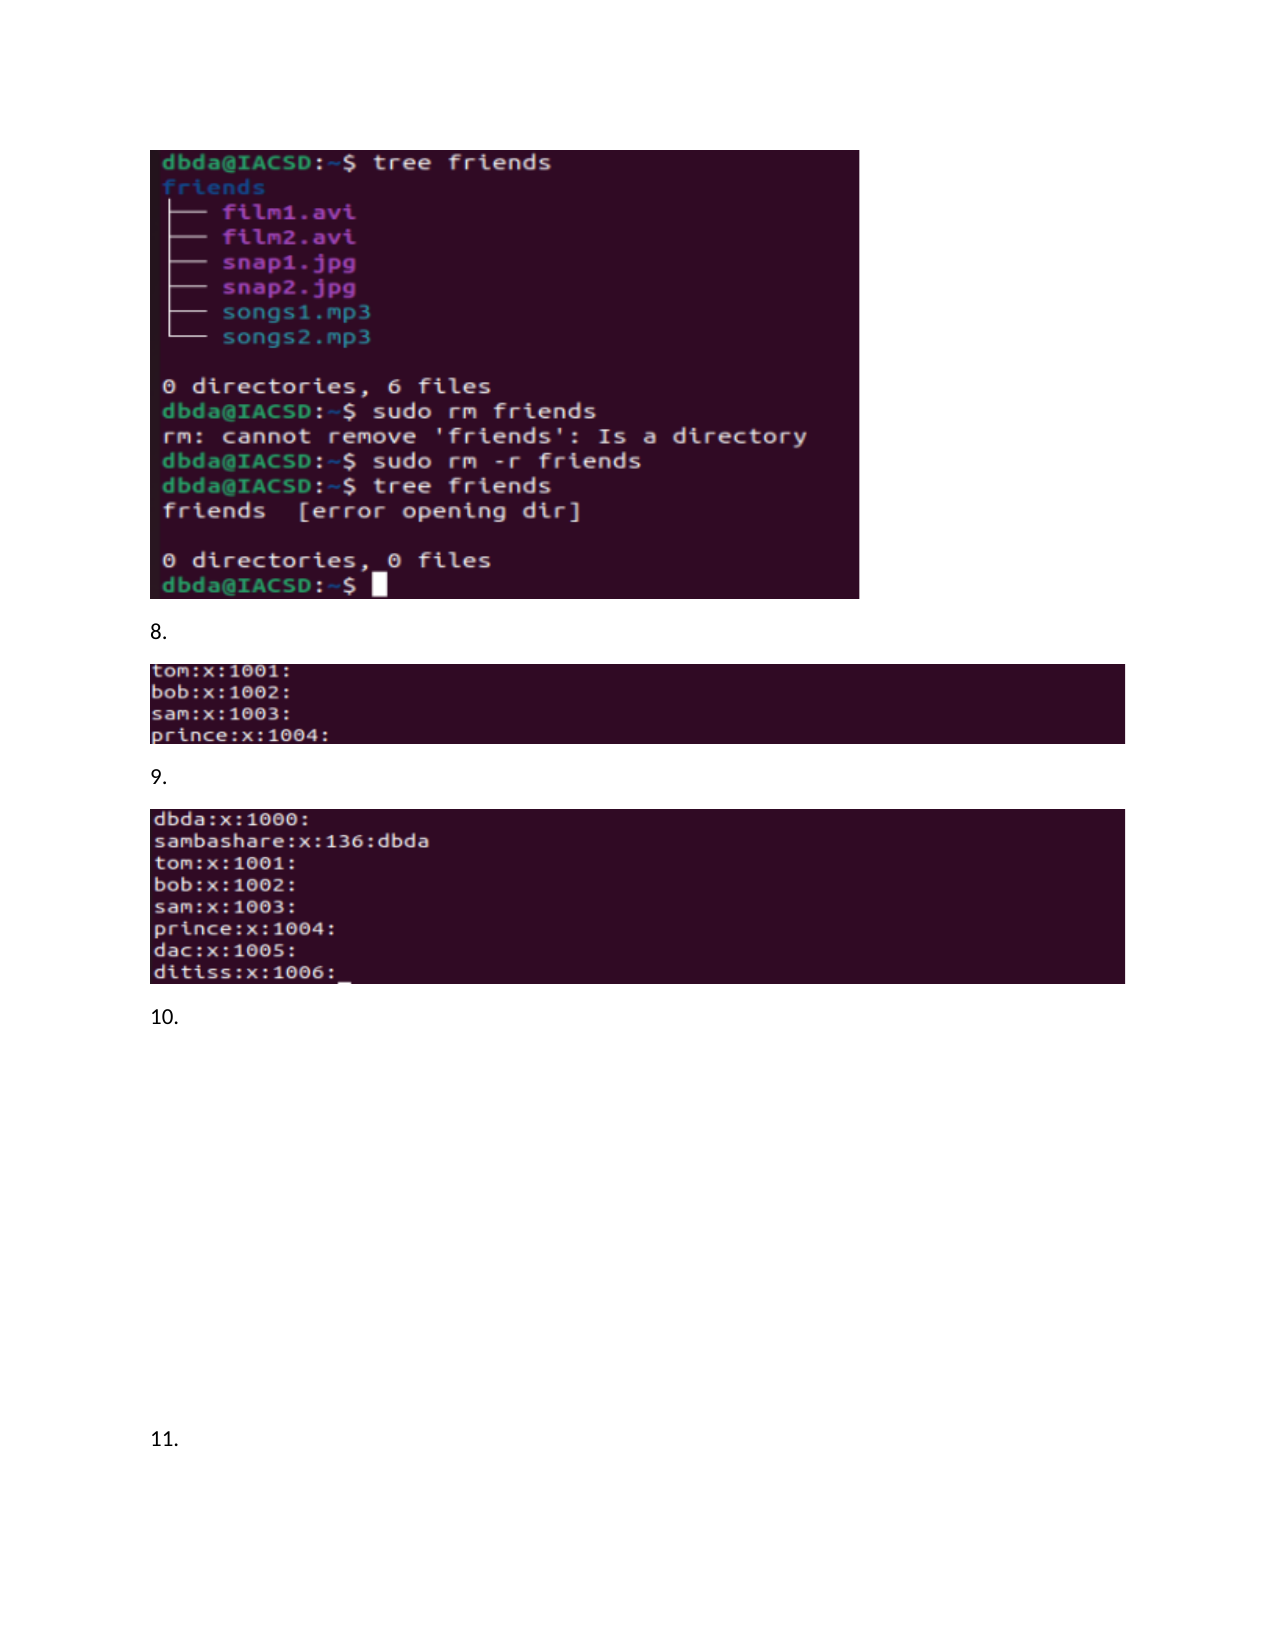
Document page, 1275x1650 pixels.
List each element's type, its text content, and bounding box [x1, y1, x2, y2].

picture [150, 664, 1125, 744]
text 9. [150, 762, 1125, 790]
picture [150, 809, 1125, 984]
text 8. [150, 617, 1125, 645]
text 10. [150, 1002, 1125, 1030]
text 11. [150, 1424, 1125, 1452]
picture [150, 150, 860, 599]
